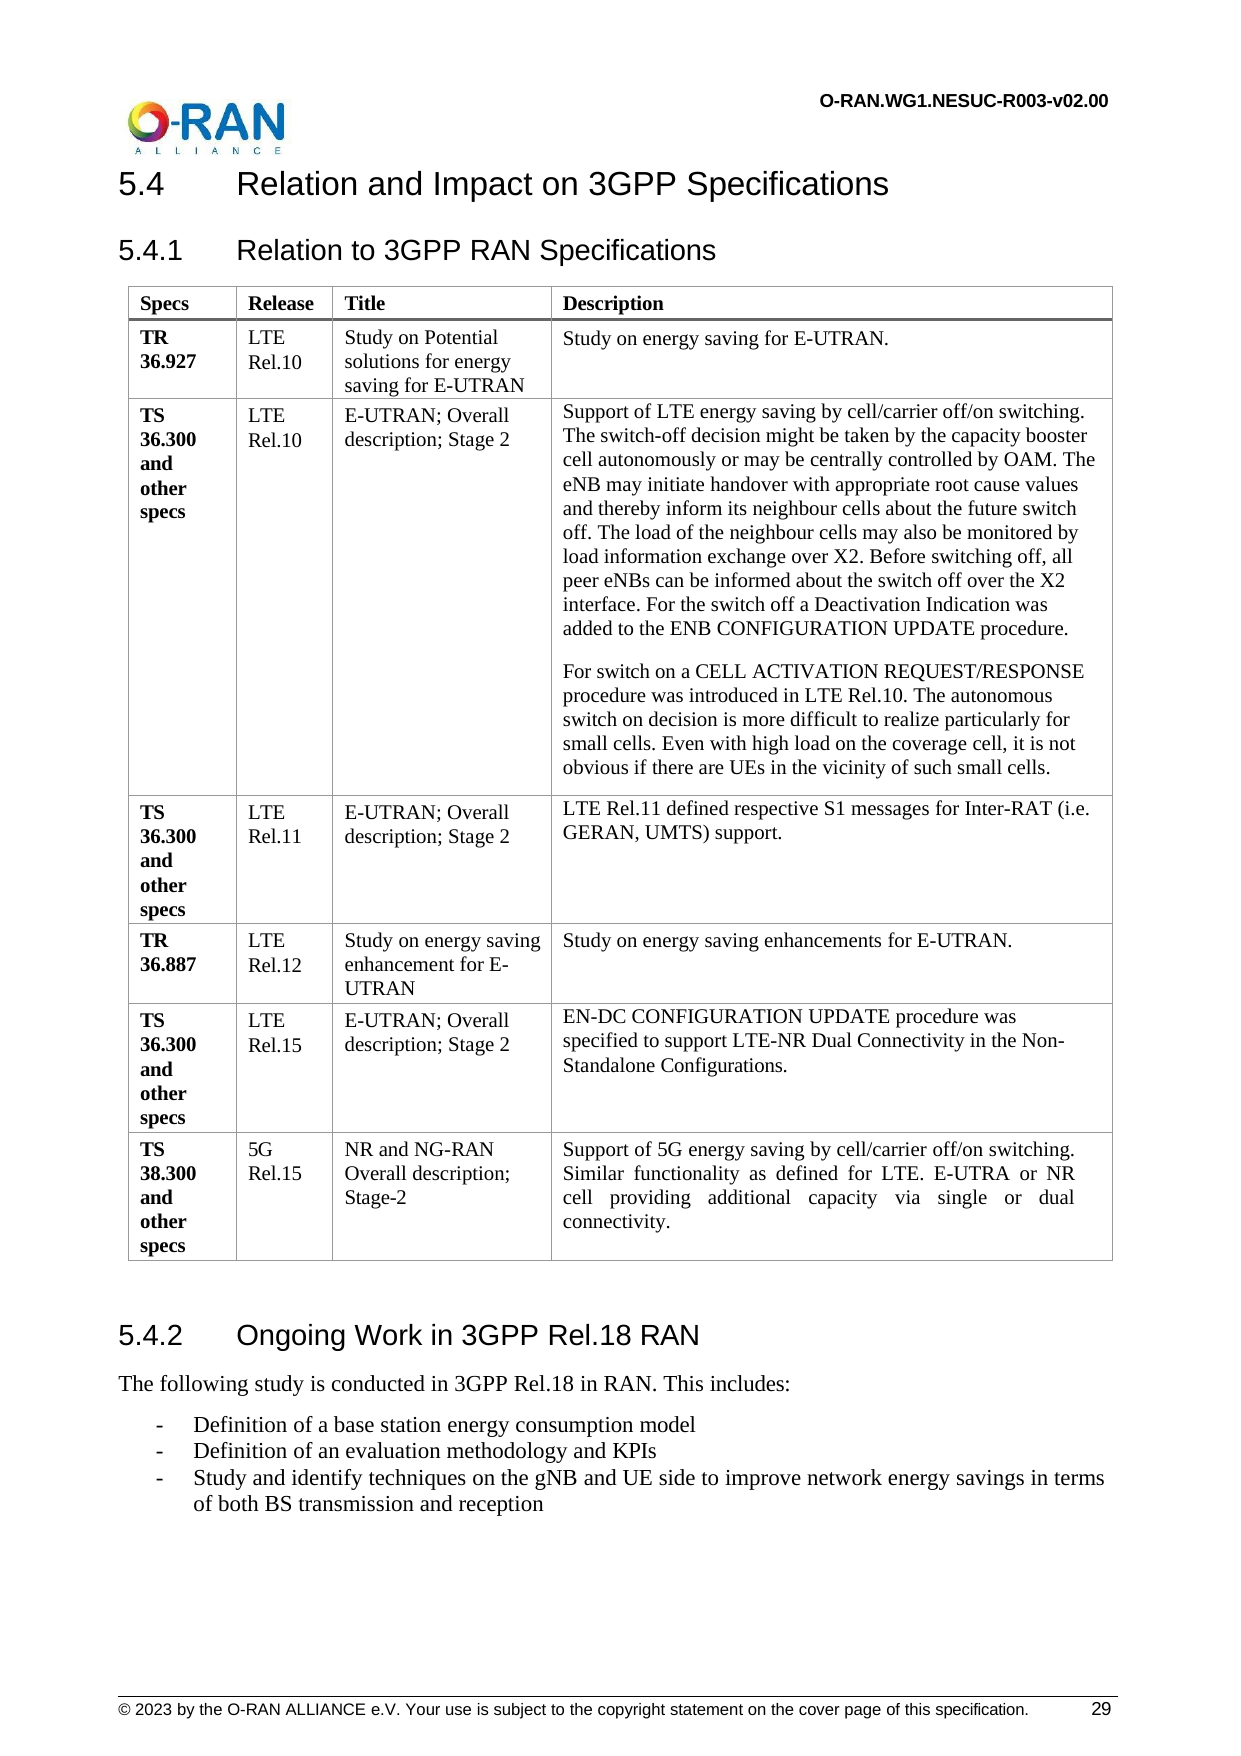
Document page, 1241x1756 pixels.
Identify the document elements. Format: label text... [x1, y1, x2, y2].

picture [119, 99, 293, 160]
table_cell TS 36.300 and other specs [129, 1004, 236, 1132]
table_cell 5G Rel.15 [237, 1133, 332, 1260]
table_cell LTE Rel.12 [237, 924, 332, 1003]
table_cell LTE Rel.11 defined respective S1 messages for Inter-RAT (i.e. GERAN, UMTS) support. [552, 796, 1112, 923]
table_cell TS 38.300 and other specs [129, 1133, 236, 1260]
table_cell TS 36.300 and other specs [129, 399, 236, 795]
table_cell EN-DC CONFIGURATION UPDATE procedure was specified to support LTE-NR Dual Connectivity in the Non-Standalone Configurations. [552, 1004, 1112, 1132]
table_cell Study on energy saving enhancements for E-UTRAN. [552, 924, 1112, 1003]
subtitle Relation to 3GPP RAN Specifications [118, 233, 1173, 267]
table_cell Study on energy saving enhancement for E- UTRAN [333, 924, 551, 1003]
list Definition of an evaluation methodology and KPIs [156, 1437, 1173, 1464]
table_header Specs [129, 287, 236, 318]
table_cell E-UTRAN; Overall description; Stage 2 [333, 399, 551, 795]
table_cell TR 36.927 [129, 321, 236, 398]
subtitle Ongoing Work in 3GPP Rel.18 RAN [118, 1318, 1173, 1351]
table_cell E-UTRAN; Overall description; Stage 2 [333, 1004, 551, 1132]
table_cell TR 36.887 [129, 924, 236, 1003]
table_cell Support of 5G energy saving by cell/carrier off/on switching. Similar functionality as defined for LTE. E-UTRA or NR cell providing additional capacity via single or dual connectivity. [552, 1133, 1112, 1260]
table_header Title [333, 287, 551, 318]
table_cell E-UTRAN; Overall description; Stage 2 [333, 796, 551, 923]
table_cell TS 36.300 and other specs [129, 796, 236, 923]
table_cell Study on Potential solutions for energy saving for E-UTRAN [333, 321, 551, 398]
table_cell Support of LTE energy saving by cell/carrier off/on switching. The switch-off decision might be taken by the capacity booster cell autonomously or may be centrally controlled by OAM. The eNB may initiate handover with appropriate root cause values and thereby inform its neighbour cells about the future switch off. The load of the neighbour cells may also be monitored by load information exchange over X2. Before switching off, all peer eNBs can be informed about the switch off over the X2 interface. For the switch off a Deactivation Indication was added to the ENB CONFIGURATION UPDATE procedure. For switch on a CELL ACTIVATION REQUEST/RESPONSE procedure was introduced in LTE Rel.10. The autonomous switch on decision is more difficult to realize particularly for small cells. Even with high load on the coverage cell, it is not obvious if there are UEs in the vicinity of such small cells. [552, 399, 1112, 795]
table_header Description [552, 287, 1112, 318]
list Study and identify techniques on the gNB and UE side to improve network energy savings in terms of both BS transmission and reception [156, 1464, 1122, 1516]
list Definition of a base station energy consumption model [156, 1411, 1173, 1437]
text The following study is conducted in 3GPP Rel.18 in RAN. This includes: [118, 1370, 1173, 1397]
table_cell Study on energy saving for E-UTRAN. [552, 321, 1112, 398]
table_cell LTE Rel.10 [237, 321, 332, 398]
table_cell NR and NG-RAN Overall description; Stage-2 [333, 1133, 551, 1260]
table_cell LTE Rel.15 [237, 1004, 332, 1132]
table_header Release [237, 287, 332, 318]
table_cell LTE Rel.10 [237, 399, 332, 795]
subtitle Relation and Impact on 3GPP Specifications [118, 164, 1173, 202]
table_cell LTE Rel.11 [237, 796, 332, 923]
